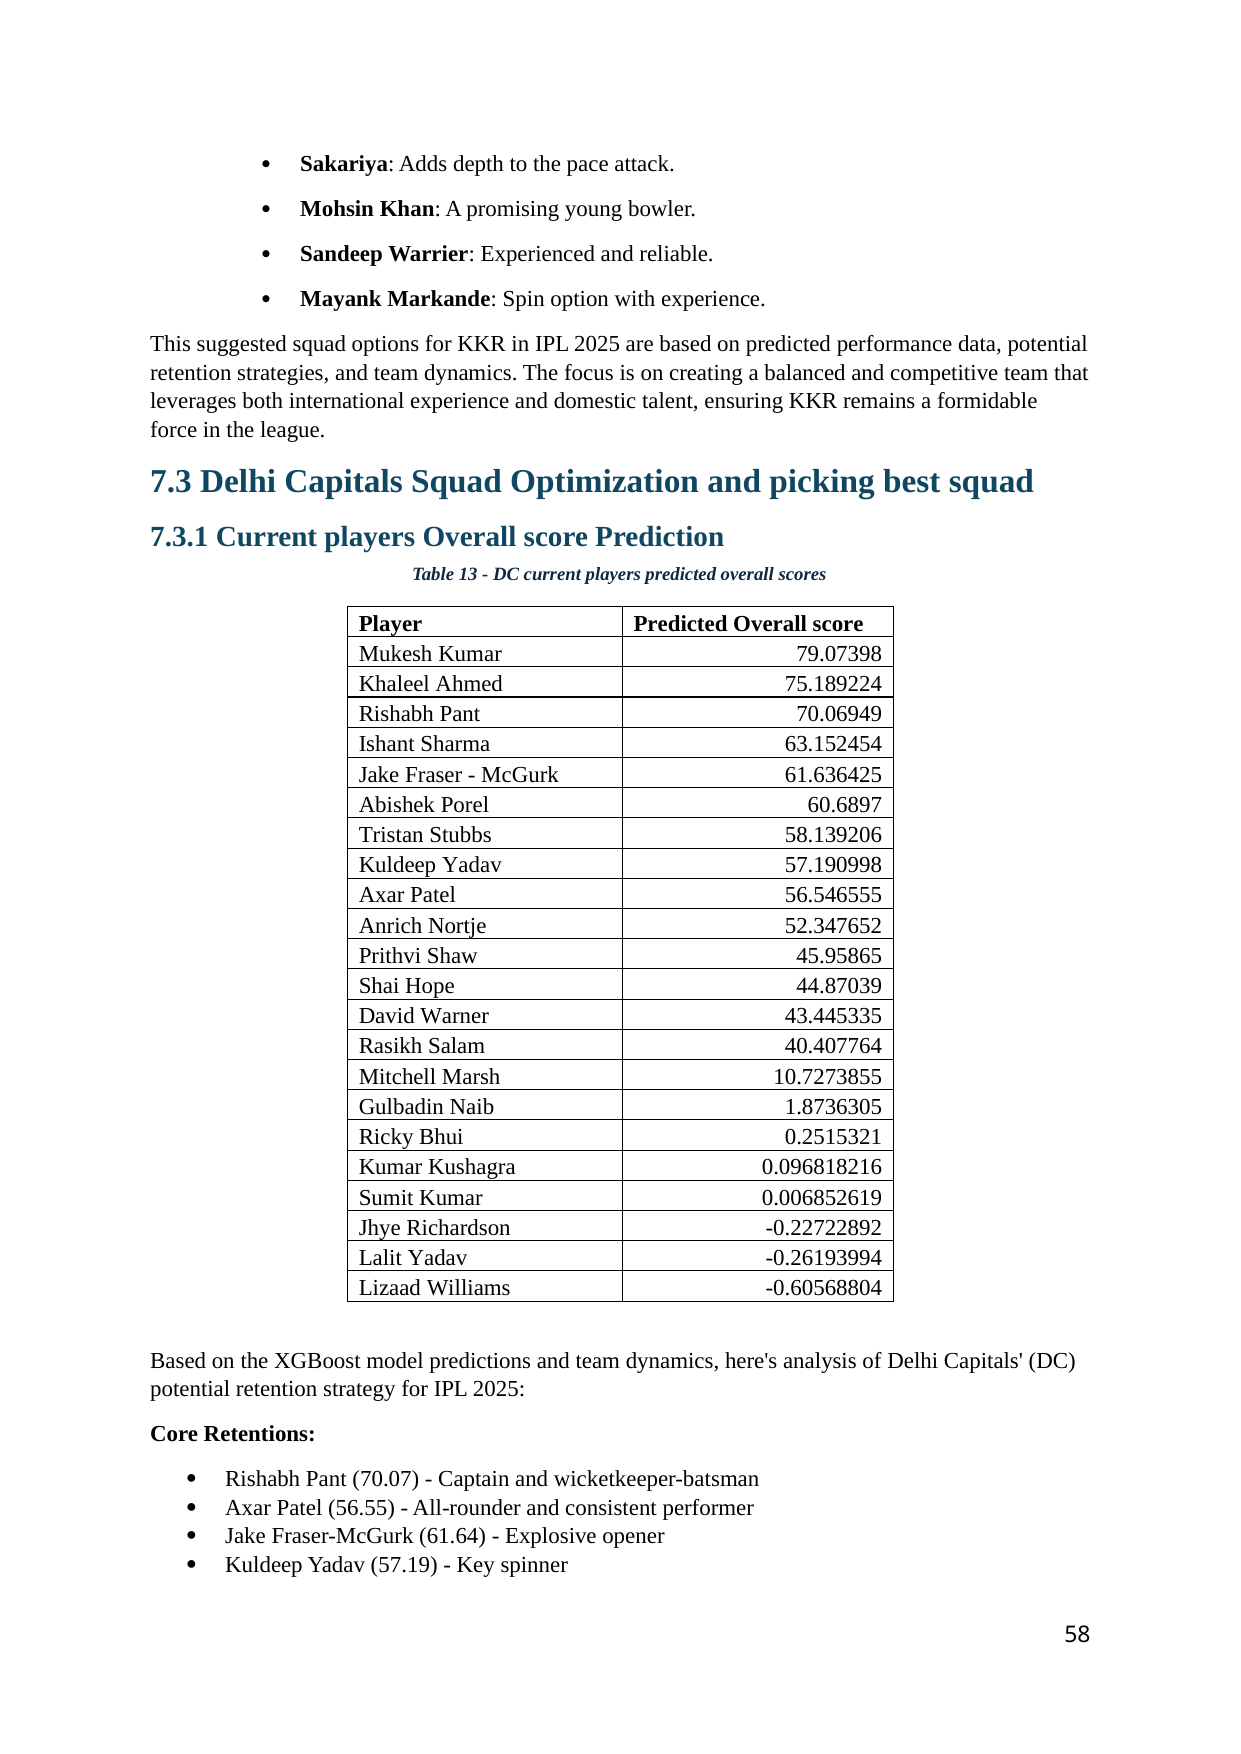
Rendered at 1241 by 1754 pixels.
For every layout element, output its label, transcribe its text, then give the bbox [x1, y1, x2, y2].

subtitle 7.3.1 Current players Overall score Prediction [150, 519, 1090, 552]
list Jake Fraser-McGurk (61.64) - Explosive opener [187, 1522, 1090, 1548]
table_cell Rasikh Salam [348, 1030, 622, 1059]
table_cell 60.6897 [623, 788, 893, 817]
table_cell 0.2515321 [623, 1120, 893, 1149]
table_header Predicted Overall score [623, 607, 893, 636]
table_cell Prithvi Shaw [348, 939, 622, 968]
text This suggested squad options for KKR in IPL 2025 are based on predicted performance data, potential retention strategies, and team dynamics. The focus is on creating a balanced and competitive team that leverages both international experience and domestic talent, ensuring KKR remains a formidable force in the league. [150, 330, 1090, 442]
table_header Player [348, 607, 622, 636]
table_cell Abishek Porel [348, 788, 622, 817]
table_cell 1.8736305 [623, 1090, 893, 1119]
table_cell 43.445335 [623, 1000, 893, 1029]
text Core Retentions: [150, 1420, 1090, 1447]
text Table 13 - DC current players predicted overall scores [150, 563, 1090, 585]
list Axar Patel (56.55) - All-rounder and consistent performer [187, 1494, 1090, 1520]
list Sandeep Warrier: Experienced and reliable. [262, 240, 1090, 267]
list Kuldeep Yadav (57.19) - Key spinner [187, 1551, 1090, 1577]
table_cell 0.006852619 [623, 1181, 893, 1210]
table_cell Jhye Richardson [348, 1211, 622, 1240]
table_cell Kuldeep Yadav [348, 849, 622, 878]
table_cell Mitchell Marsh [348, 1060, 622, 1089]
table_cell 45.95865 [623, 939, 893, 968]
table_cell Kumar Kushagra [348, 1151, 622, 1180]
table_cell Sumit Kumar [348, 1181, 622, 1210]
table_cell Ricky Bhui [348, 1120, 622, 1149]
table_cell Tristan Stubbs [348, 818, 622, 847]
table_cell Shai Hope [348, 969, 622, 998]
table_cell Anrich Nortje [348, 909, 622, 938]
table_cell Gulbadin Naib [348, 1090, 622, 1119]
table_cell 70.06949 [623, 698, 893, 727]
table_cell Axar Patel [348, 879, 622, 908]
table_cell 63.152454 [623, 728, 893, 757]
list Sakariya: Adds depth to the pace attack. [262, 150, 1090, 176]
table_cell 57.190998 [623, 849, 893, 878]
table_cell Lalit Yadav [348, 1241, 622, 1270]
text Based on the XGBoost model predictions and team dynamics, here's analysis of Delhi Capitals' (DC) potential retention strategy for IPL 2025: [150, 1347, 1090, 1401]
table_cell Lizaad Williams [348, 1271, 622, 1301]
table_cell -0.60568804 [623, 1271, 893, 1301]
table_cell -0.22722892 [623, 1211, 893, 1240]
table_cell 75.189224 [623, 667, 893, 696]
table_cell 40.407764 [623, 1030, 893, 1059]
list Rishabh Pant (70.07) - Captain and wicketkeeper-batsman [187, 1465, 1090, 1492]
table_cell 52.347652 [623, 909, 893, 938]
table_cell Mukesh Kumar [348, 637, 622, 666]
table_cell 56.546555 [623, 879, 893, 908]
table_cell Jake Fraser - McGurk [348, 758, 622, 787]
table_cell -0.26193994 [623, 1241, 893, 1270]
table_cell David Warner [348, 1000, 622, 1029]
table_cell 58.139206 [623, 818, 893, 847]
list Mohsin Khan: A promising young bowler. [262, 195, 1090, 221]
table_cell Khaleel Ahmed [348, 667, 622, 696]
table_cell 10.7273855 [623, 1060, 893, 1089]
table_cell 61.636425 [623, 758, 893, 787]
table_cell Rishabh Pant [348, 698, 622, 727]
table_cell 79.07398 [623, 637, 893, 666]
table_cell 44.87039 [623, 969, 893, 998]
table_cell 0.096818216 [623, 1151, 893, 1180]
list Mayank Markande: Spin option with experience. [262, 285, 1090, 312]
table_cell Ishant Sharma [348, 728, 622, 757]
subtitle 7.3 Delhi Capitals Squad Optimization and picking best squad [150, 461, 1090, 499]
